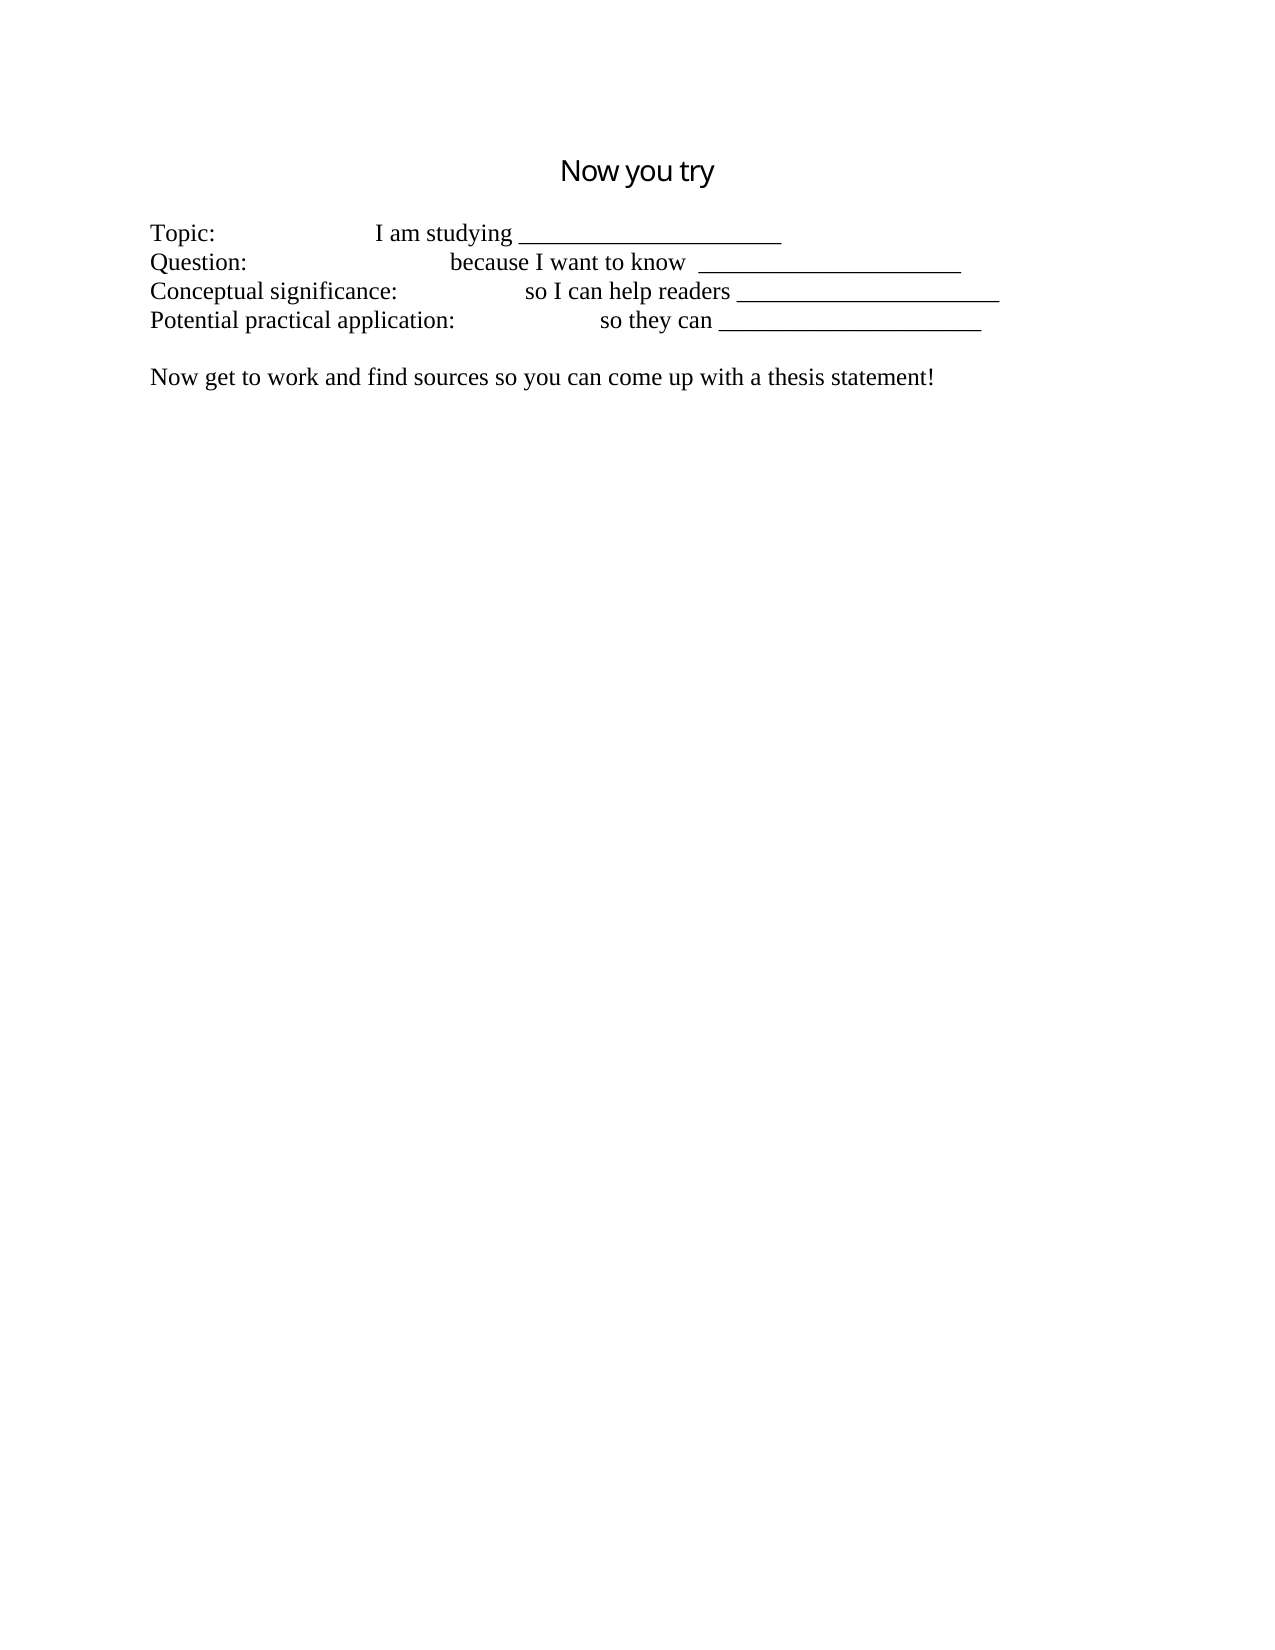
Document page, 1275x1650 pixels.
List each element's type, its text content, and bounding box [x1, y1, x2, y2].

text Now get to work and find sources so you can come up with a thesis statement! [150, 362, 1125, 391]
text Conceptual significance: so I can help readers _____________________ [150, 276, 1125, 305]
title Now you try [150, 150, 1125, 190]
text Question: because I want to know _____________________ [150, 247, 1125, 276]
text Potential practical application: so they can _____________________ [150, 305, 1125, 333]
text Topic: I am studying _____________________ [150, 218, 1125, 247]
